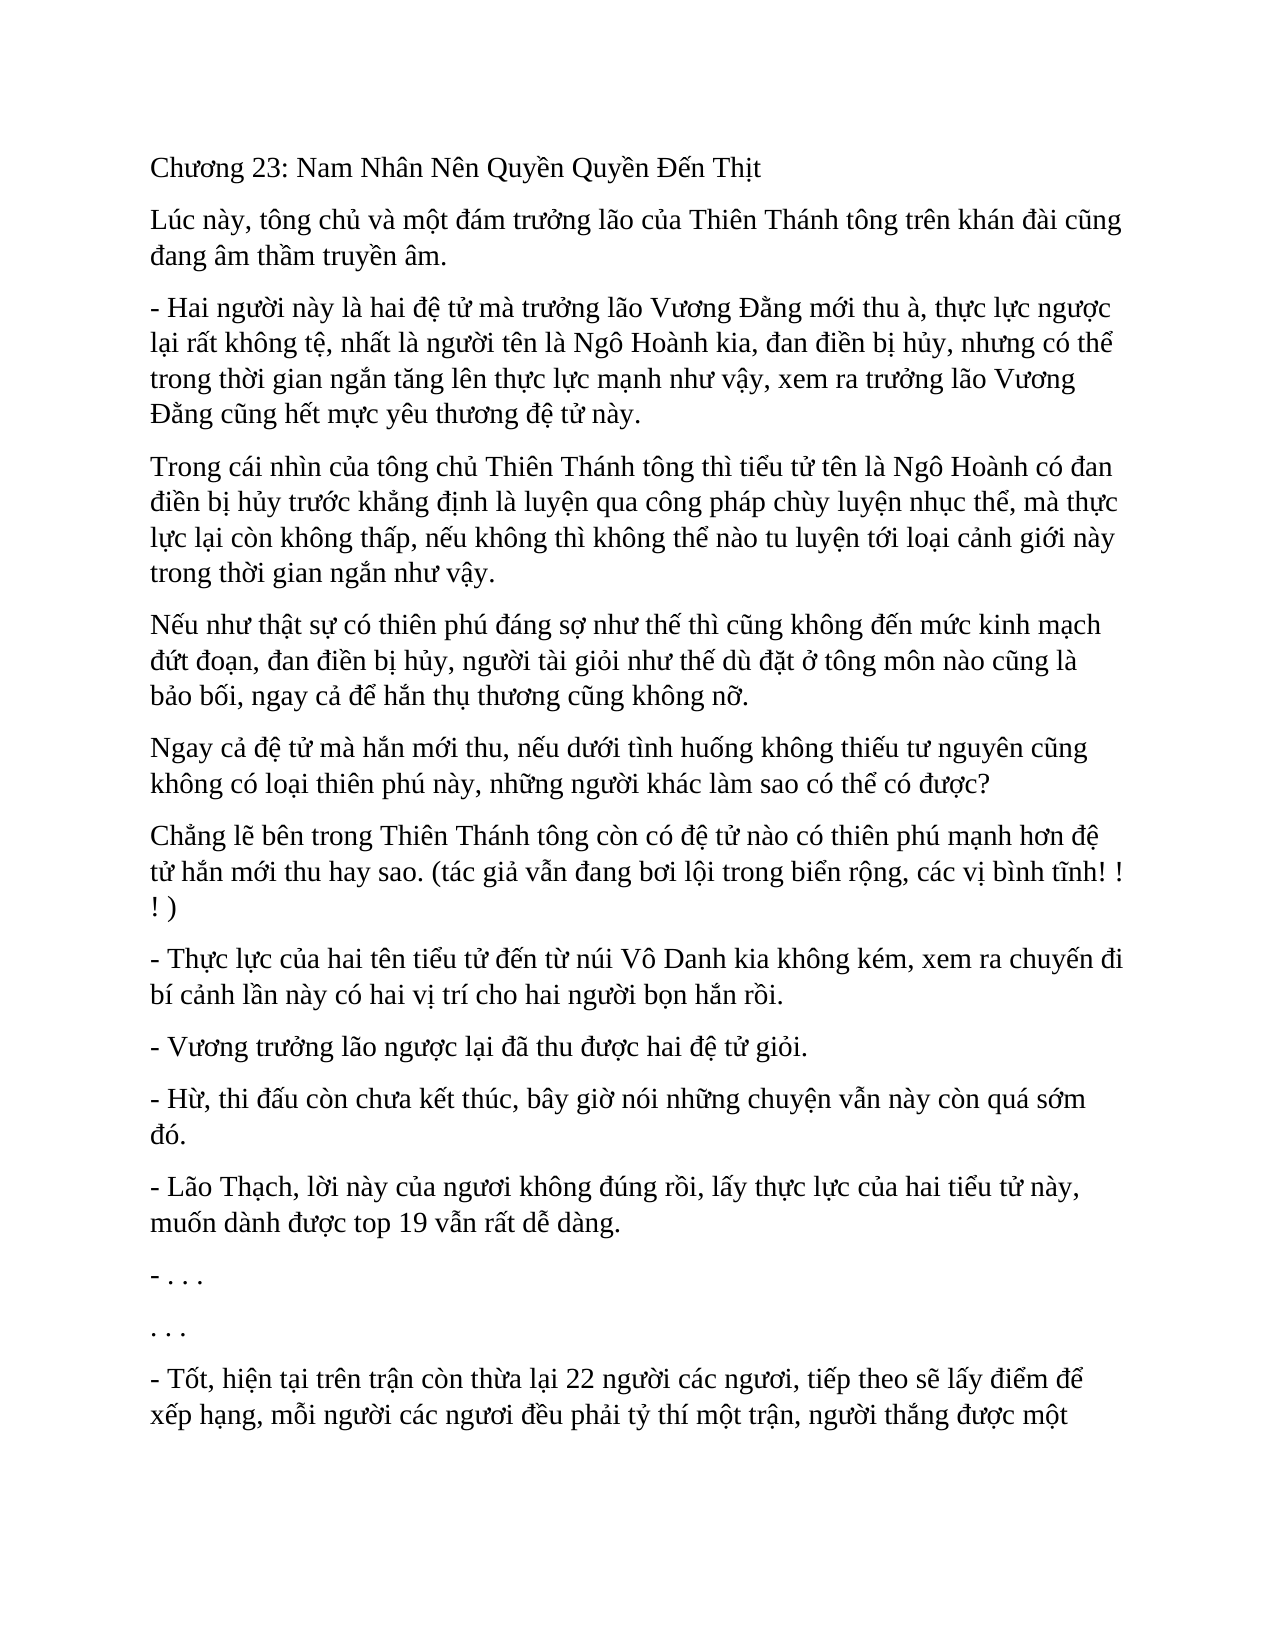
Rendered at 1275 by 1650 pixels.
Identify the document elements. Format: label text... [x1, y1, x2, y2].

text - Thực lực của hai tên tiểu tử đến từ núi Vô Danh kia không kém, xem ra chuyến đi bí cảnh lần này có hai vị trí cho hai người bọn hắn rồi. [150, 942, 1125, 1011]
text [150, 1361, 1125, 1430]
text - Vương trưởng lão ngược lại đã thu được hai đệ tử giỏi. [150, 1029, 1125, 1063]
text Chẳng lẽ bên trong Thiên Thánh tông còn có đệ tử nào có thiên phú mạnh hơn đệ tử hắn mới thu hay sao. (tác giả vẫn đang bơi lội trong biển rộng, các vị bình tĩnh! ! ! ) [150, 818, 1125, 923]
text - Hừ, thi đấu còn chưa kết thúc, bây giờ nói những chuyện vẫn này còn quá sớm đó. [150, 1081, 1125, 1151]
text Chương 23: Nam Nhân Nên Quyền Quyền Đến Thịt [150, 150, 1125, 183]
text Trong cái nhìn của tông chủ Thiên Thánh tông thì tiểu tử tên là Ngô Hoành có đan điền bị hủy trước khẳng định là luyện qua công pháp chùy luyện nhục thể, mà thực lực lại còn không thấp, nếu không thì không thể nào tu luyện tới loại cảnh giới này trong thời gian ngắn như vậy. [150, 449, 1125, 589]
text . . . [150, 1309, 1125, 1343]
text - Hai người này là hai đệ tử mà trưởng lão Vương Đằng mới thu à, thực lực ngược lại rất không tệ, nhất là người tên là Ngô Hoành kia, đan điền bị hủy, nhưng có thể trong thời gian ngắn tăng lên thực lực mạnh như vậy, xem ra trưởng lão Vương Đằng cũng hết mực yêu thương đệ tử này. [150, 290, 1125, 430]
text - . . . [150, 1257, 1125, 1290]
text Lúc này, tông chủ và một đám trưởng lão của Thiên Thánh tông trên khán đài cũng đang âm thầm truyền âm. [150, 202, 1125, 271]
text Ngay cả đệ tử mà hắn mới thu, nếu dưới tình huống không thiếu tư nguyên cũng không có loại thiên phú này, những người khác làm sao có thể có được? [150, 731, 1125, 800]
text Nếu như thật sự có thiên phú đáng sợ như thế thì cũng không đến mức kinh mạch đứt đoạn, đan điền bị hủy, người tài giỏi như thế dù đặt ở tông môn nào cũng là bảo bối, ngay cả để hắn thụ thương cũng không nỡ. [150, 607, 1125, 712]
text - Lão Thạch, lời này của ngươi không đúng rồi, lấy thực lực của hai tiểu tử này, muốn dành được top 19 vẫn rất dễ dàng. [150, 1169, 1125, 1238]
